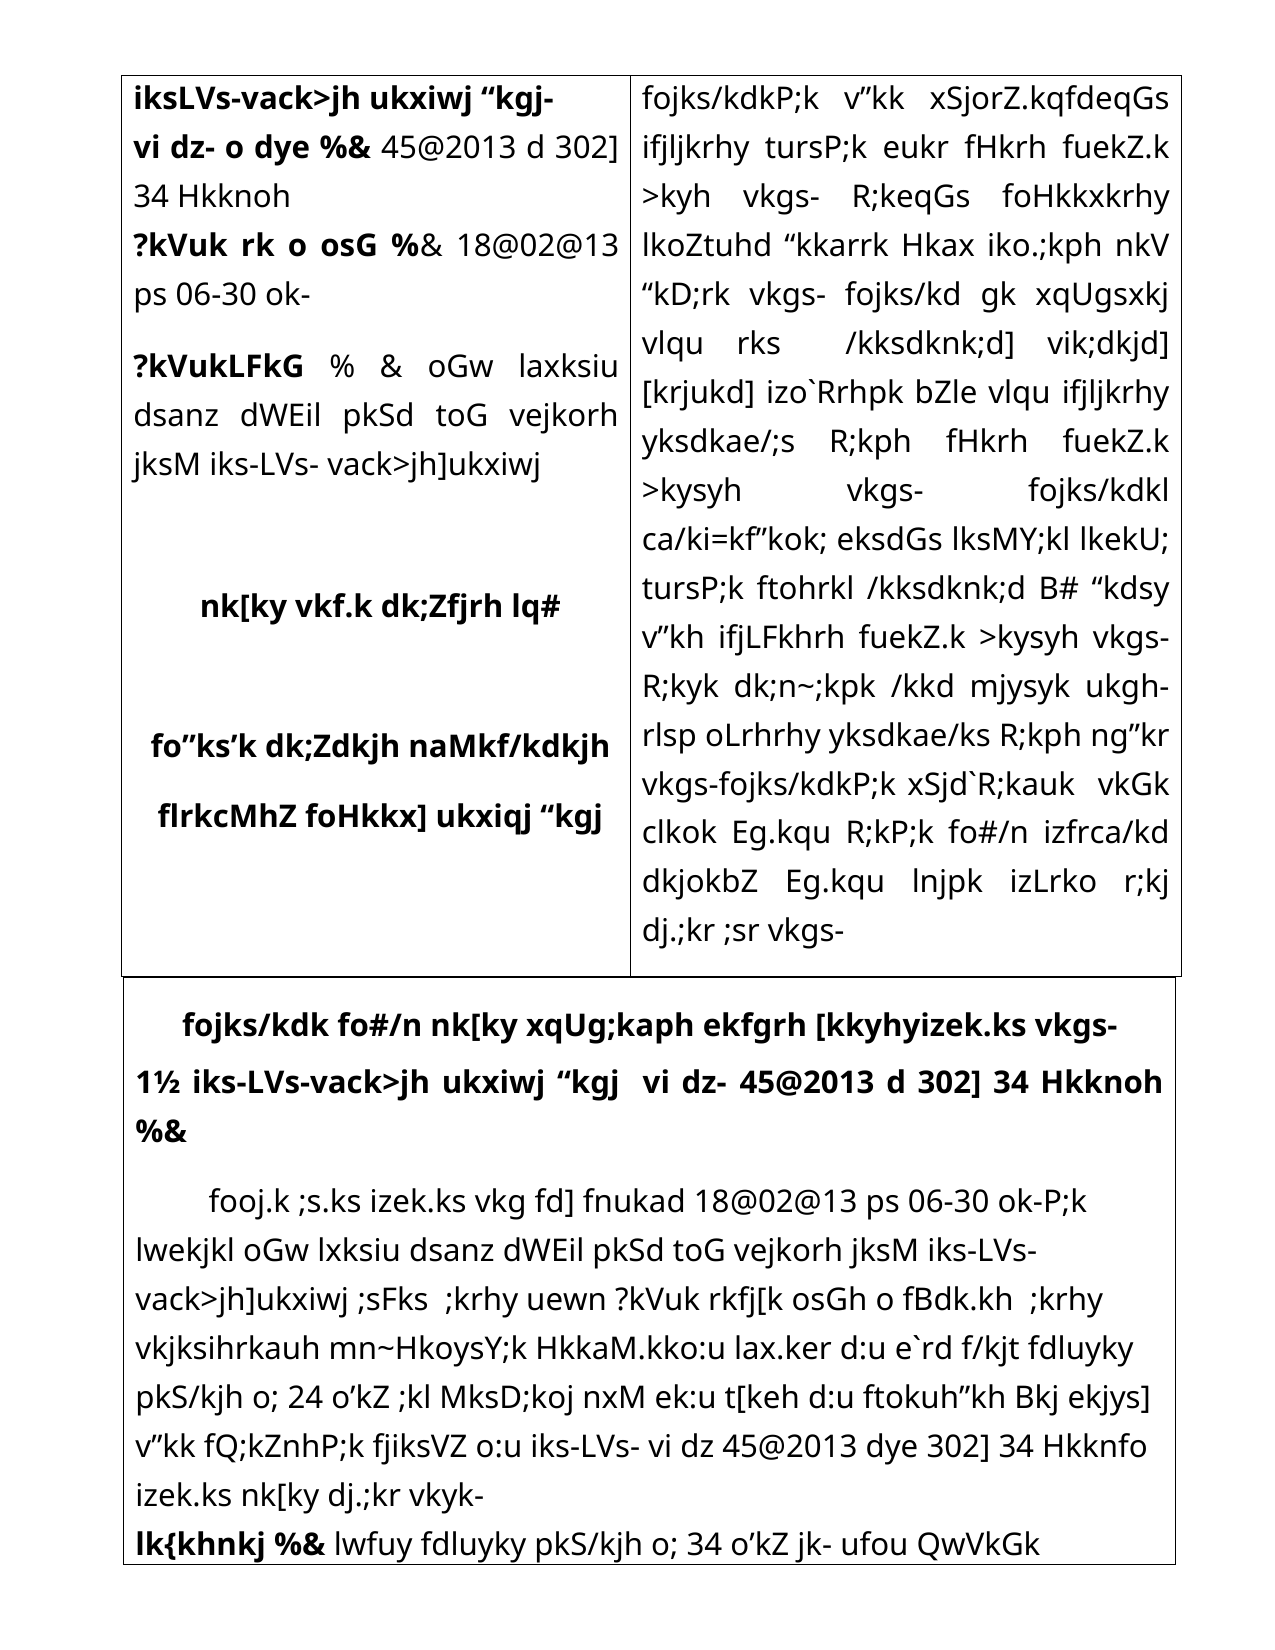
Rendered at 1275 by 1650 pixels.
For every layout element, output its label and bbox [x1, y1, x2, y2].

table_header [124, 978, 1175, 1564]
table_cell [631, 76, 1181, 976]
table_cell [122, 76, 630, 976]
